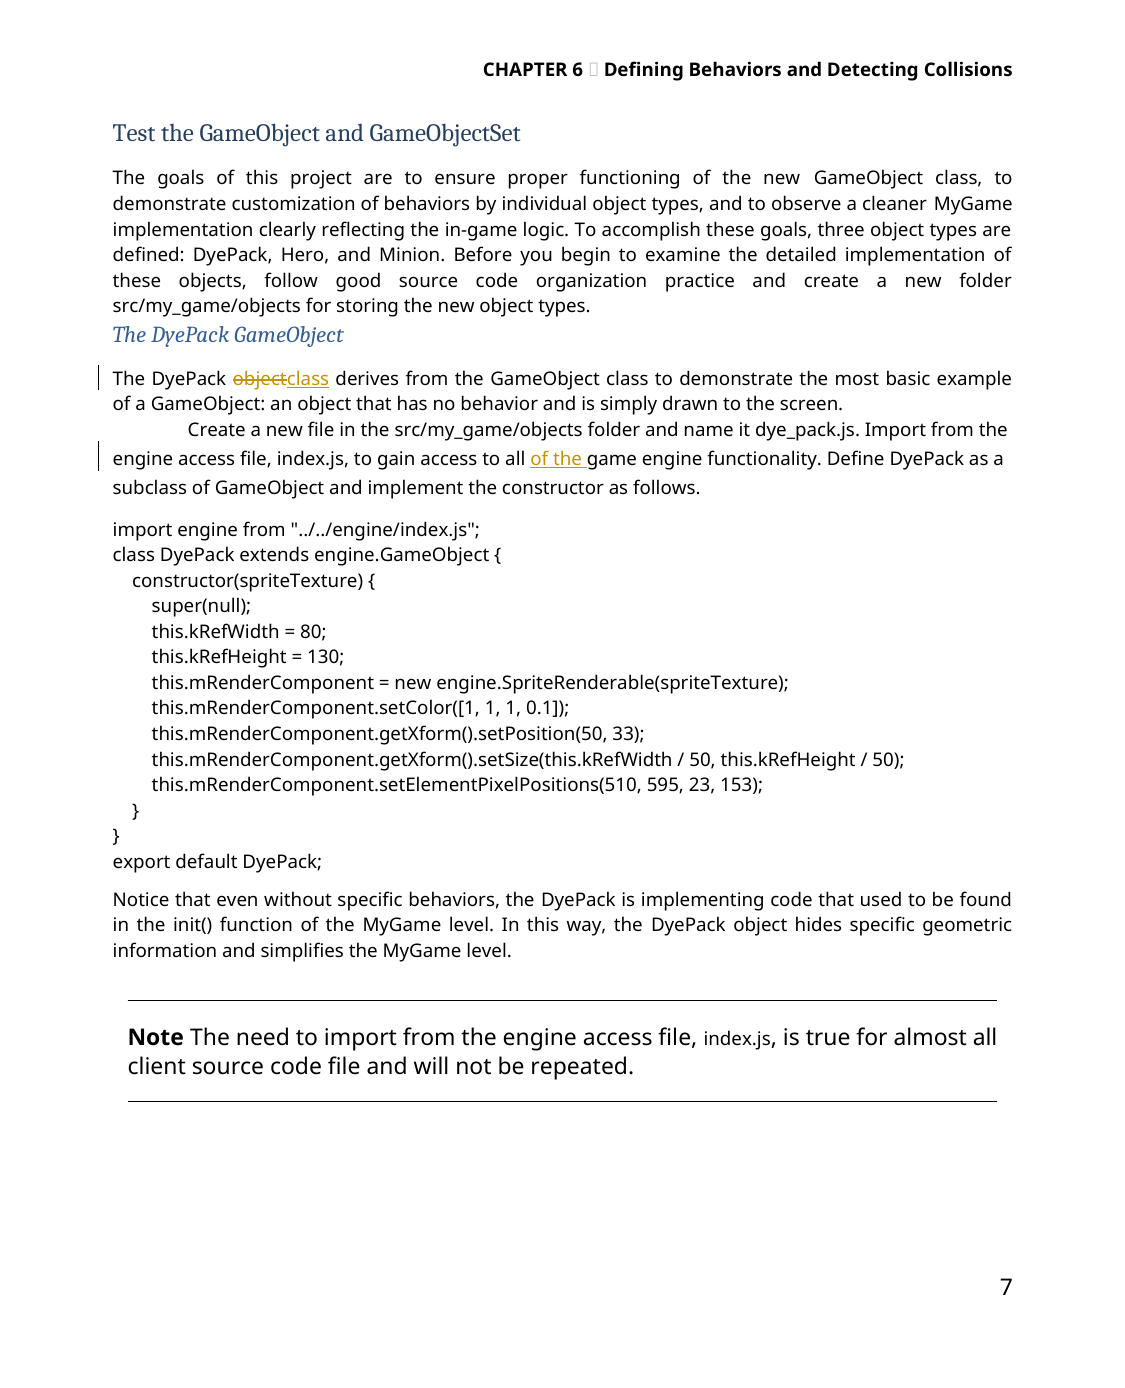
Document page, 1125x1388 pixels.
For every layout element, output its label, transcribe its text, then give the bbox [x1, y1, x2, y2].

text } [112, 822, 1012, 848]
subtitle The DyePack GameObject [112, 322, 1012, 348]
text this.kRefHeight = 130; [112, 644, 1012, 669]
text Create a new file in the src/my_game/objects folder and name it dye_pack.js. Import from the engine access file, index.js, to gain access to all game engine functionality. Define DyePack as a subclass of GameObject and implement the constructor as follows. [112, 416, 1012, 500]
text super(null); [112, 593, 1012, 618]
text this.mRenderComponent.setElementPixelPositions(510, 595, 23, 153); [112, 771, 1012, 797]
text class DyePack extends engine.GameObject { [112, 542, 1012, 567]
text this.mRenderComponent.setColor([1, 1, 1, 0.1]); [112, 695, 1012, 720]
text export default DyePack; [112, 848, 1012, 873]
text this.kRefWidth = 80; [112, 618, 1012, 644]
subtitle Test the GameObject and GameObjectSet [112, 119, 1012, 148]
text this.mRenderComponent.getXform().setSize(this.kRefWidth / 50, this.kRefHeight / 50); [112, 746, 1012, 771]
text constructor(spriteTexture) { [112, 567, 1012, 593]
text import engine from "../../engine/index.js"; [112, 516, 1012, 542]
text The DyePack derives from the GameObject class to demonstrate the most basic example of a GameObject: an object that has no behavior and is simply drawn to the screen. [112, 365, 1012, 416]
text } [112, 797, 1012, 822]
text The goals of this project are to ensure proper functioning of the new GameObject class, to demonstrate customization of behaviors by individual object types, and to observe a cleaner MyGame implementation clearly reflecting the in-game logic. To accomplish these goals, three object types are defined: DyePack, Hero, and Minion. Before you begin to examine the detailed implementation of these objects, follow good source code organization practice and create a new folder src/my_game/objects for storing the new object types. [112, 165, 1012, 318]
text Notice that even without specific behaviors, the DyePack is implementing code that used to be found in the init() function of the MyGame level. In this way, the DyePack object hides specific geometric information and simplifies the MyGame level. [112, 886, 1012, 962]
text Note The need to import from the engine access file, index.js, is true for almost all client source code file and will not be repeated. [127, 1001, 997, 1102]
text this.mRenderComponent.getXform().setPosition(50, 33); [112, 720, 1012, 746]
text this.mRenderComponent = new engine.SpriteRenderable(spriteTexture); [112, 669, 1012, 695]
